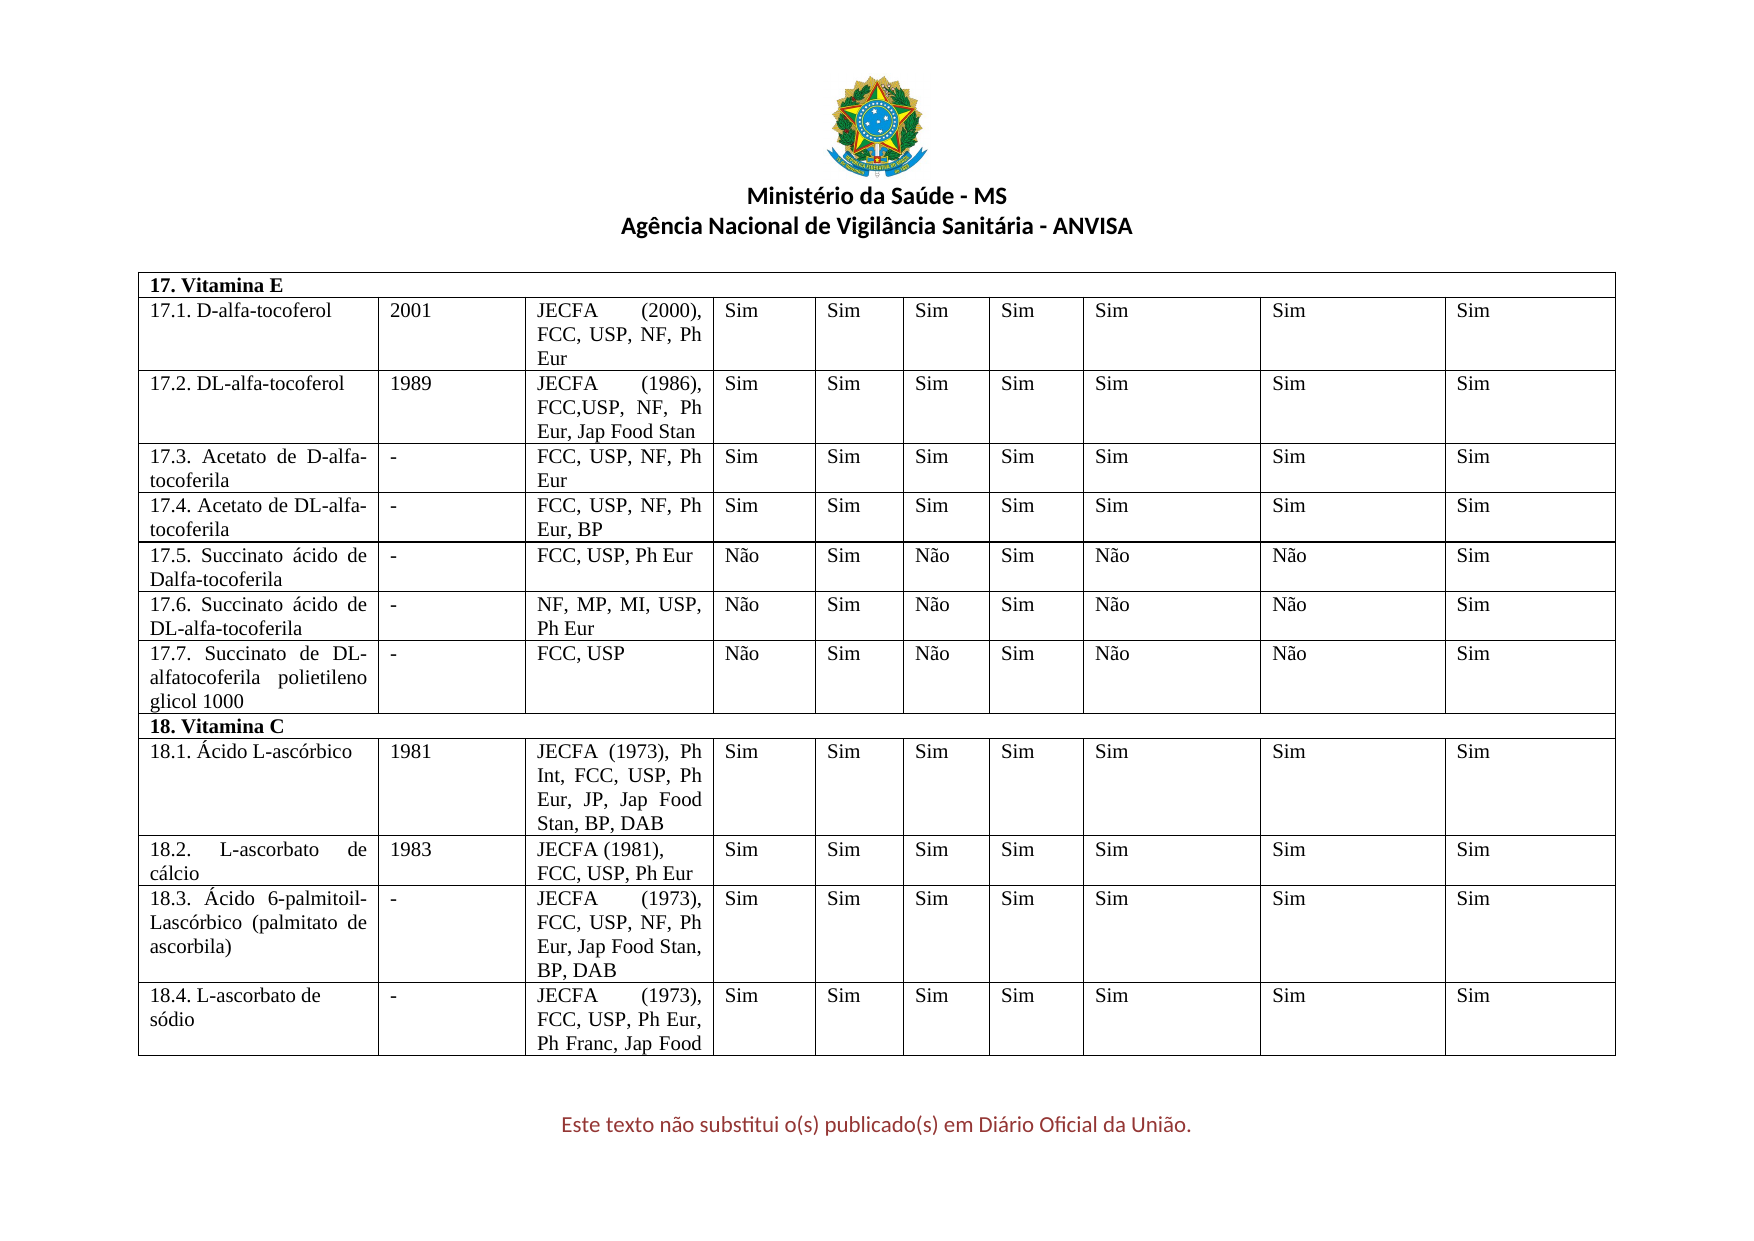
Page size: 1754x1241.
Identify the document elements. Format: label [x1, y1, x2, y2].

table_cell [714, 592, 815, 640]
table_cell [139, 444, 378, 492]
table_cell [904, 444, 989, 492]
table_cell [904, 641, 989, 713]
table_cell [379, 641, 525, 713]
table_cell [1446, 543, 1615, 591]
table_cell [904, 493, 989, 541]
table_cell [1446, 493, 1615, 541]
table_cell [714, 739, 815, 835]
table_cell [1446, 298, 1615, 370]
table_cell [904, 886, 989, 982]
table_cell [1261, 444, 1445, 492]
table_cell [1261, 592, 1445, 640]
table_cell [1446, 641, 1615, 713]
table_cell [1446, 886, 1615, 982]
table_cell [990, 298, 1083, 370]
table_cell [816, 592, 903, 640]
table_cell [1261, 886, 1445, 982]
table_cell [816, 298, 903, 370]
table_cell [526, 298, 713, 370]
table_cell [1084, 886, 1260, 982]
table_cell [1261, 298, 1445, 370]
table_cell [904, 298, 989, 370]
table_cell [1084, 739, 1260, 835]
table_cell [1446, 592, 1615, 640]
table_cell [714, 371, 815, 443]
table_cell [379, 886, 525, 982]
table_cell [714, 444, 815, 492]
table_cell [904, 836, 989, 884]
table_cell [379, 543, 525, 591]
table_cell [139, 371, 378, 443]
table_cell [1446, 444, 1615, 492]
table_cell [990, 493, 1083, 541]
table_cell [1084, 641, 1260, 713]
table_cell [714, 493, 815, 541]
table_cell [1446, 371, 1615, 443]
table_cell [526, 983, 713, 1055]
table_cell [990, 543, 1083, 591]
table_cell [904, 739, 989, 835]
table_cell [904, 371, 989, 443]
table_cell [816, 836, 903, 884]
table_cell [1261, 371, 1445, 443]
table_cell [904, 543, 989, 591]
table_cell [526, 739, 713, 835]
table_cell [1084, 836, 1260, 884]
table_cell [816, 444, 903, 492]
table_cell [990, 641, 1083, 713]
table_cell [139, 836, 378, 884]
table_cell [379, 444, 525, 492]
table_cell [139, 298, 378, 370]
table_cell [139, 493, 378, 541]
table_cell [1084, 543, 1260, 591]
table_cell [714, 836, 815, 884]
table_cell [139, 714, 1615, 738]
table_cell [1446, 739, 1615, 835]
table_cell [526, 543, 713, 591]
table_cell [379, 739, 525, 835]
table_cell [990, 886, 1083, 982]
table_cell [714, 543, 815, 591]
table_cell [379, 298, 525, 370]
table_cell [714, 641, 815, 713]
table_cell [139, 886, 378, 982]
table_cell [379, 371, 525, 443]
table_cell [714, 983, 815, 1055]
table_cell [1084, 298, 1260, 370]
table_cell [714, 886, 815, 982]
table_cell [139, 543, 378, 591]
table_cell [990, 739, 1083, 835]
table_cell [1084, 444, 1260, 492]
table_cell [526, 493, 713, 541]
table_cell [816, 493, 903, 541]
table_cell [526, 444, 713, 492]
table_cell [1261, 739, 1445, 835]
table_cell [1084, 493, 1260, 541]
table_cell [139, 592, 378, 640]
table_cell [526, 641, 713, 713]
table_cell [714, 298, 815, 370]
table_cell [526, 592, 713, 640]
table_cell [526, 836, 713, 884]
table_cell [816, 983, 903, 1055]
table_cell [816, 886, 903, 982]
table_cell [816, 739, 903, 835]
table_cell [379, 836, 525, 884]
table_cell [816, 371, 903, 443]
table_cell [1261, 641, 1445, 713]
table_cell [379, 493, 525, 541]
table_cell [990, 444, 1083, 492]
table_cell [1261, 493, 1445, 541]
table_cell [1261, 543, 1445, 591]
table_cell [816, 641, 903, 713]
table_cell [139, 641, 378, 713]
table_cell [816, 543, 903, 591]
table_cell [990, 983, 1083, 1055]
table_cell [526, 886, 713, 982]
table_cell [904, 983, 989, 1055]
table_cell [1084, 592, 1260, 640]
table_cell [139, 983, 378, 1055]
picture [823, 73, 931, 180]
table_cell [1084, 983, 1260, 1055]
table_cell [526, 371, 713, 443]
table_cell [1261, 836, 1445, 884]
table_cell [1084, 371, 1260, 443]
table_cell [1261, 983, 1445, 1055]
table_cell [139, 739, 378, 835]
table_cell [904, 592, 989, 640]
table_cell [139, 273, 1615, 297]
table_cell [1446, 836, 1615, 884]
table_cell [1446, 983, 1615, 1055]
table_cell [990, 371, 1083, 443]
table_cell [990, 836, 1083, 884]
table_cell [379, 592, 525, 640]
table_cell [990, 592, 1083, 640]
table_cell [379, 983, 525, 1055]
